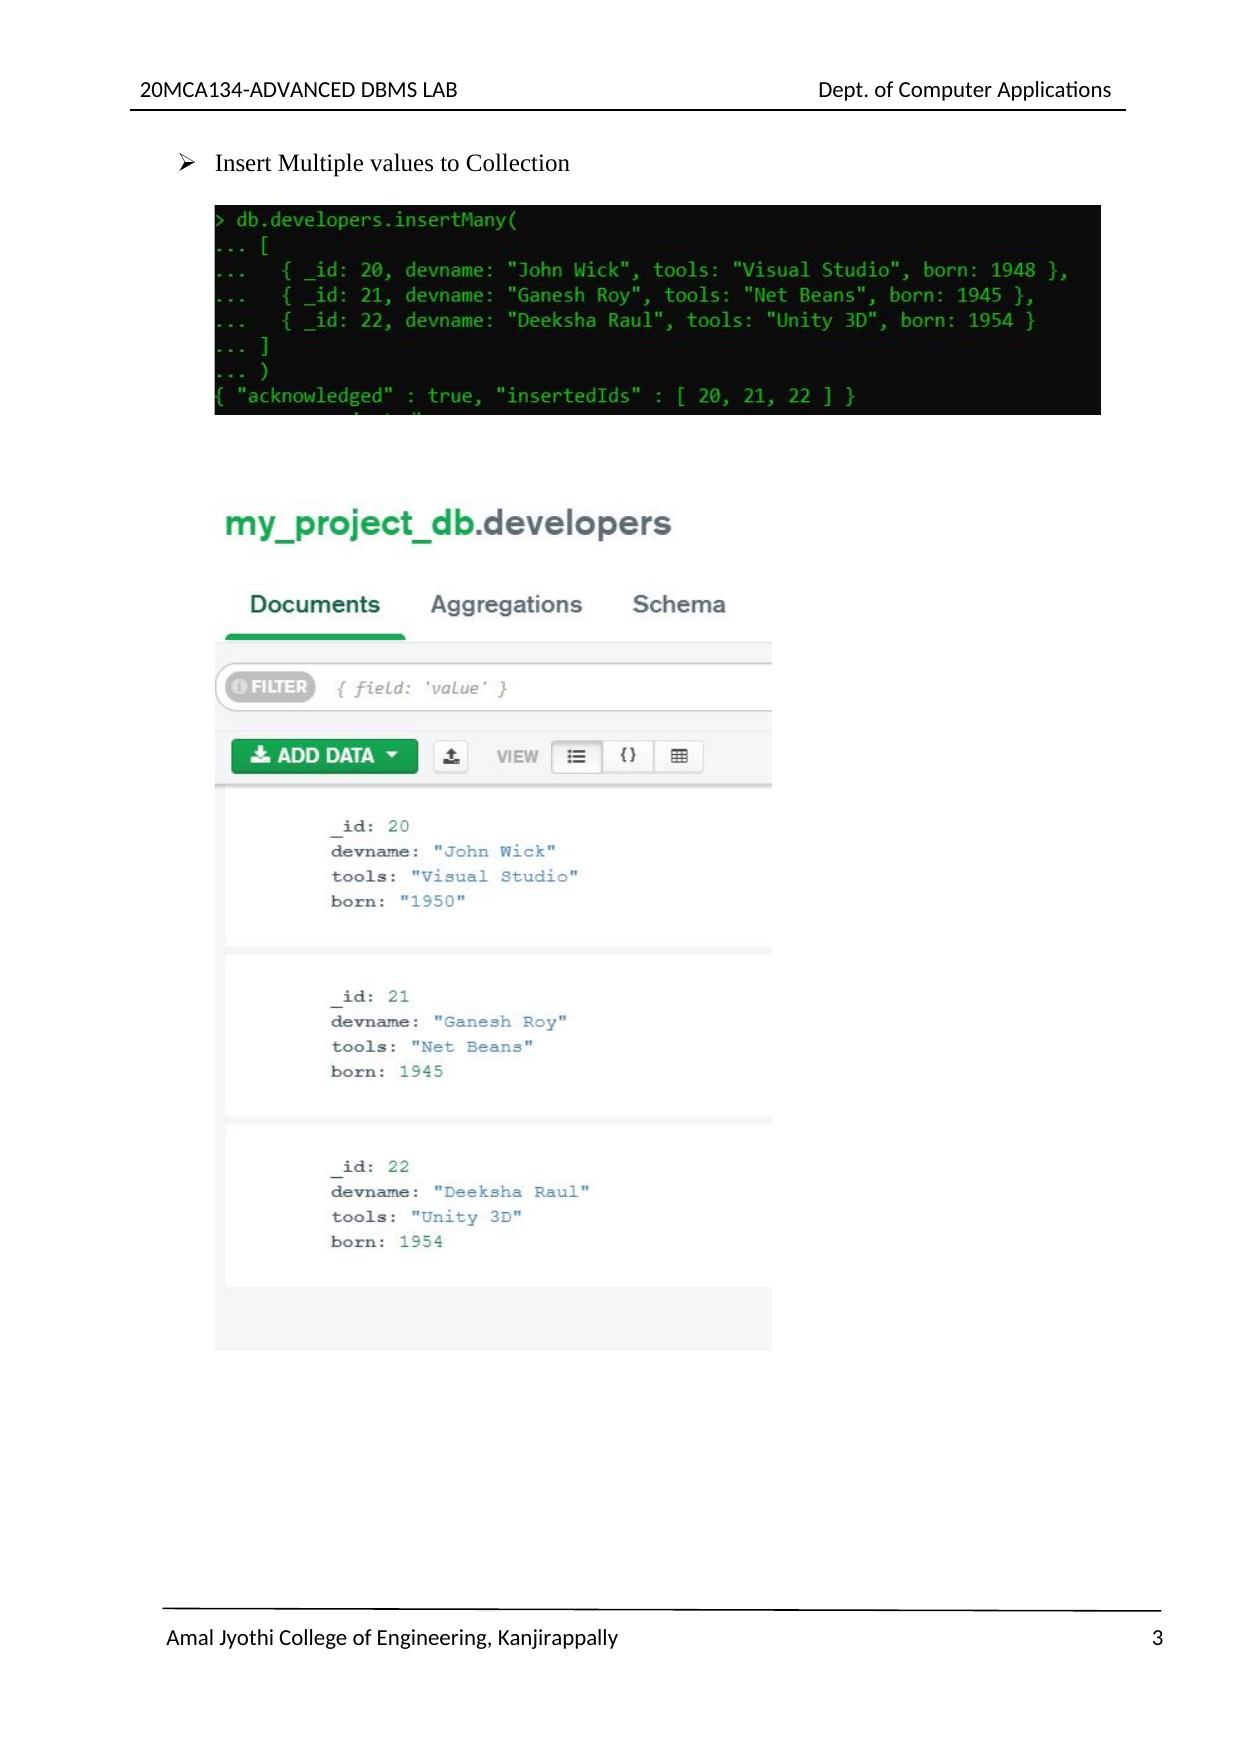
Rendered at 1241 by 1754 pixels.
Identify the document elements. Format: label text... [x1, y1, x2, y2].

list Insert Multiple values to Collection [177, 148, 1163, 177]
picture [214, 205, 1101, 415]
picture [214, 500, 773, 1351]
